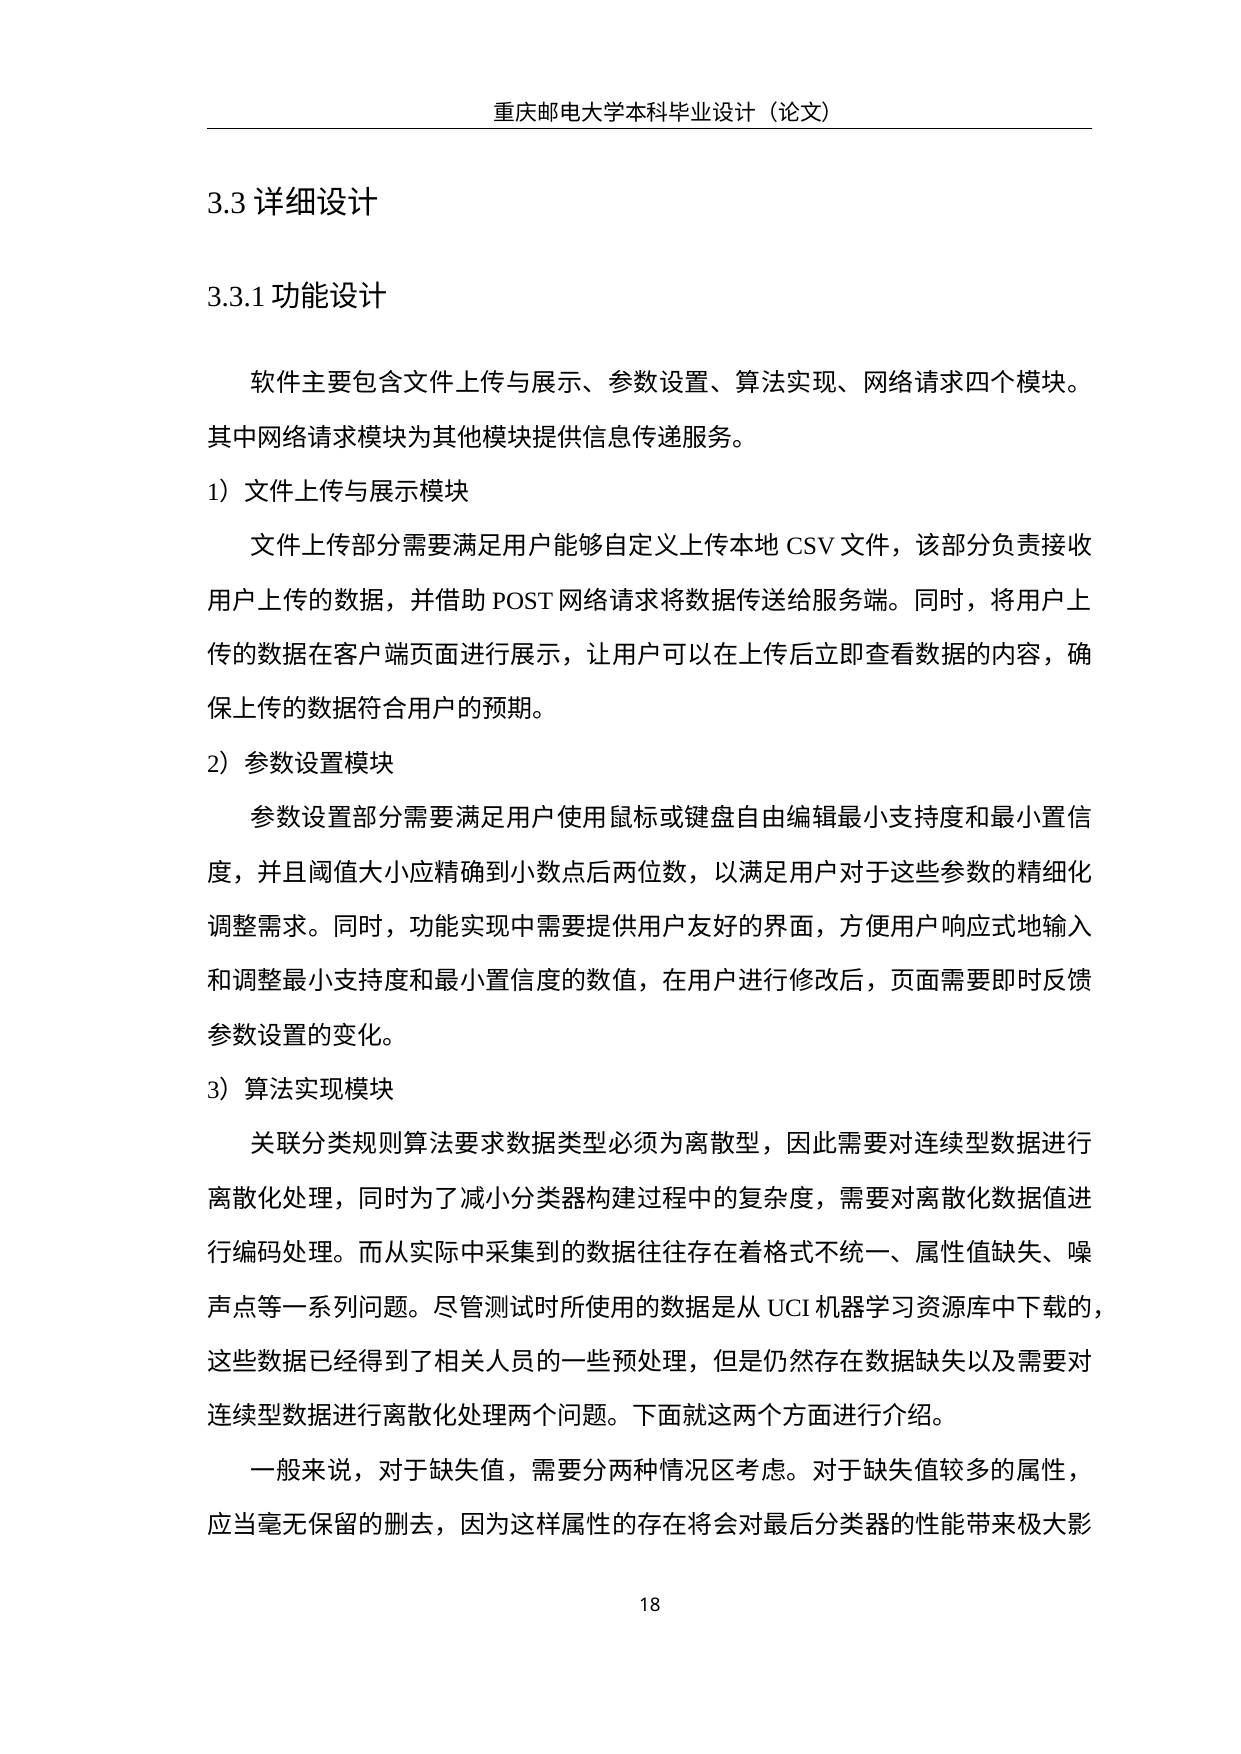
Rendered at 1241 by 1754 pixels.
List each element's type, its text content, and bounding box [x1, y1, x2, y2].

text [207, 1450, 1092, 1541]
text 文件上传部分需要满足用户能够自定义上传本地CSV文件，该部分负责接收用户上传的数据，并借助POST网络请求将数据传送给服务端。同时，将用户上传的数据在客户端页面进行展示，让用户可以在上传后立即查看数据的内容，确保上传的数据符合用户的预期。 [207, 526, 1092, 725]
text 软件主要包含文件上传与展示、参数设置、算法实现、网络请求四个模块。其中网络请求模块为其他模块提供信息传递服务。 [207, 363, 1092, 453]
text 关联分类规则算法要求数据类型必须为离散型，因此需要对连续型数据进行离散化处理，同时为了减小分类器构建过程中的复杂度，需要对离散化数据值进行编码处理。而从实际中采集到的数据往往存在着格式不统一、属性值缺失、噪声点等一系列问题。尽管测试时所使用的数据是从UCI机器学习资源库中下载的，这些数据已经得到了相关人员的一些预处理，但是仍然存在数据缺失以及需要对连续型数据进行离散化处理两个问题。下面就这两个方面进行介绍。 [207, 1124, 1092, 1432]
subtitle 3.3 详细设计 [207, 177, 1092, 222]
text 1）文件上传与展示模块 [207, 471, 1092, 508]
text 3）算法实现模块 [207, 1069, 1092, 1106]
subtitle 3.3.1功能设计 [207, 272, 1092, 314]
text 2）参数设置模块 [207, 743, 1092, 779]
text 参数设置部分需要满足用户使用鼠标或键盘自由编辑最小支持度和最小置信度，并且阈值大小应精确到小数点后两位数，以满足用户对于这些参数的精细化调整需求。同时，功能实现中需要提供用户友好的界面，方便用户响应式地输入和调整最小支持度和最小置信度的数值，在用户进行修改后，页面需要即时反馈参数设置的变化。 [207, 798, 1092, 1051]
